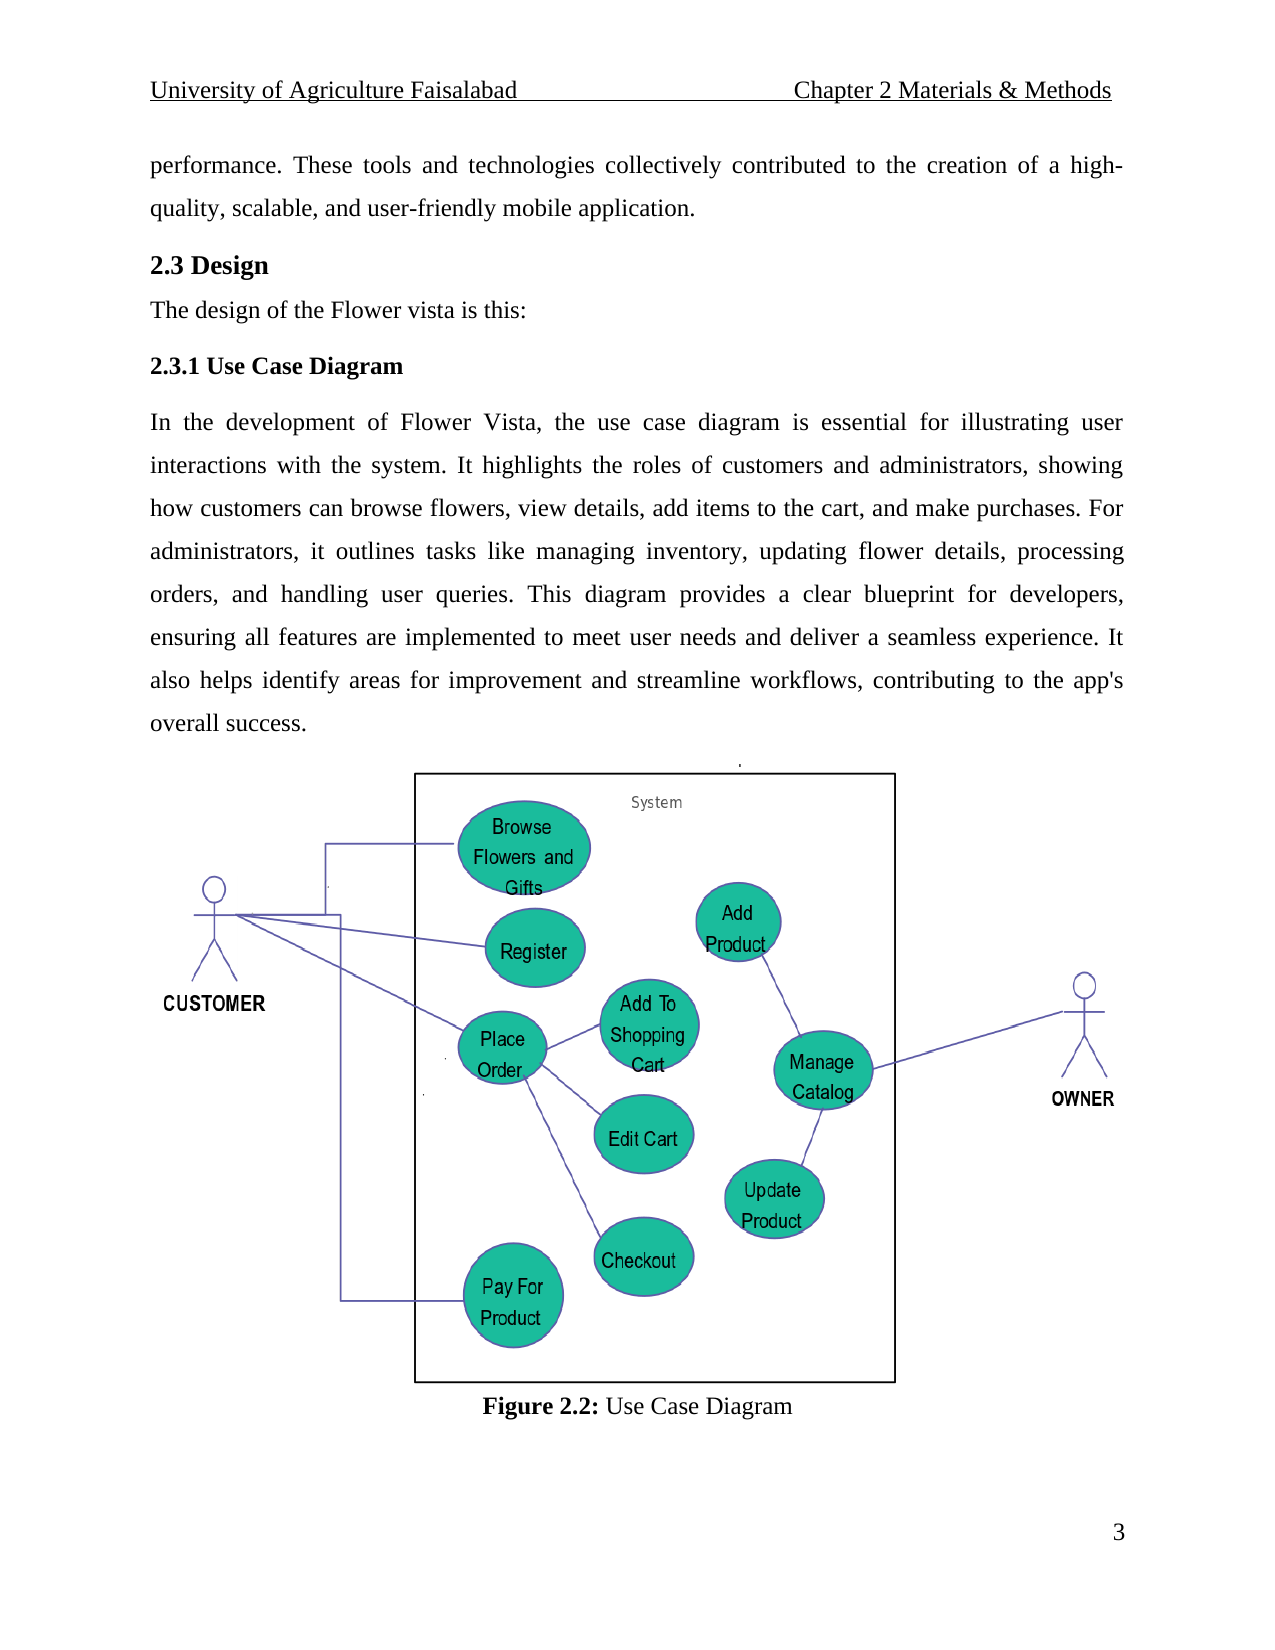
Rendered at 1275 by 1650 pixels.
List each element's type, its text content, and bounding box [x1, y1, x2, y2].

text Figure 2.2: Use Case Diagram [150, 1391, 1125, 1420]
subtitle 2.3 Design [150, 249, 1125, 280]
text In the development of Flower Vista, the use case diagram is essential for illustrating user interactions with the system. It highlights the roles of customers and administrators, showing how customers can browse flowers, view details, add items to the cart, and make purchases. For administrators, it outlines tasks like managing inventory, updating flower details, processing orders, and handling user queries. This diagram provides a clear blueprint for developers, ensuring all features are implemented to meet user needs and deliver a seamless experience. It also helps identify areas for improvement and streamline workflows, contributing to the app's overall success. [150, 407, 1125, 737]
text The design of the Flower vista is this: [150, 295, 1125, 324]
text 2.3.1 Use Case Diagram [150, 351, 1125, 380]
picture [150, 764, 1125, 1387]
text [150, 150, 1125, 222]
